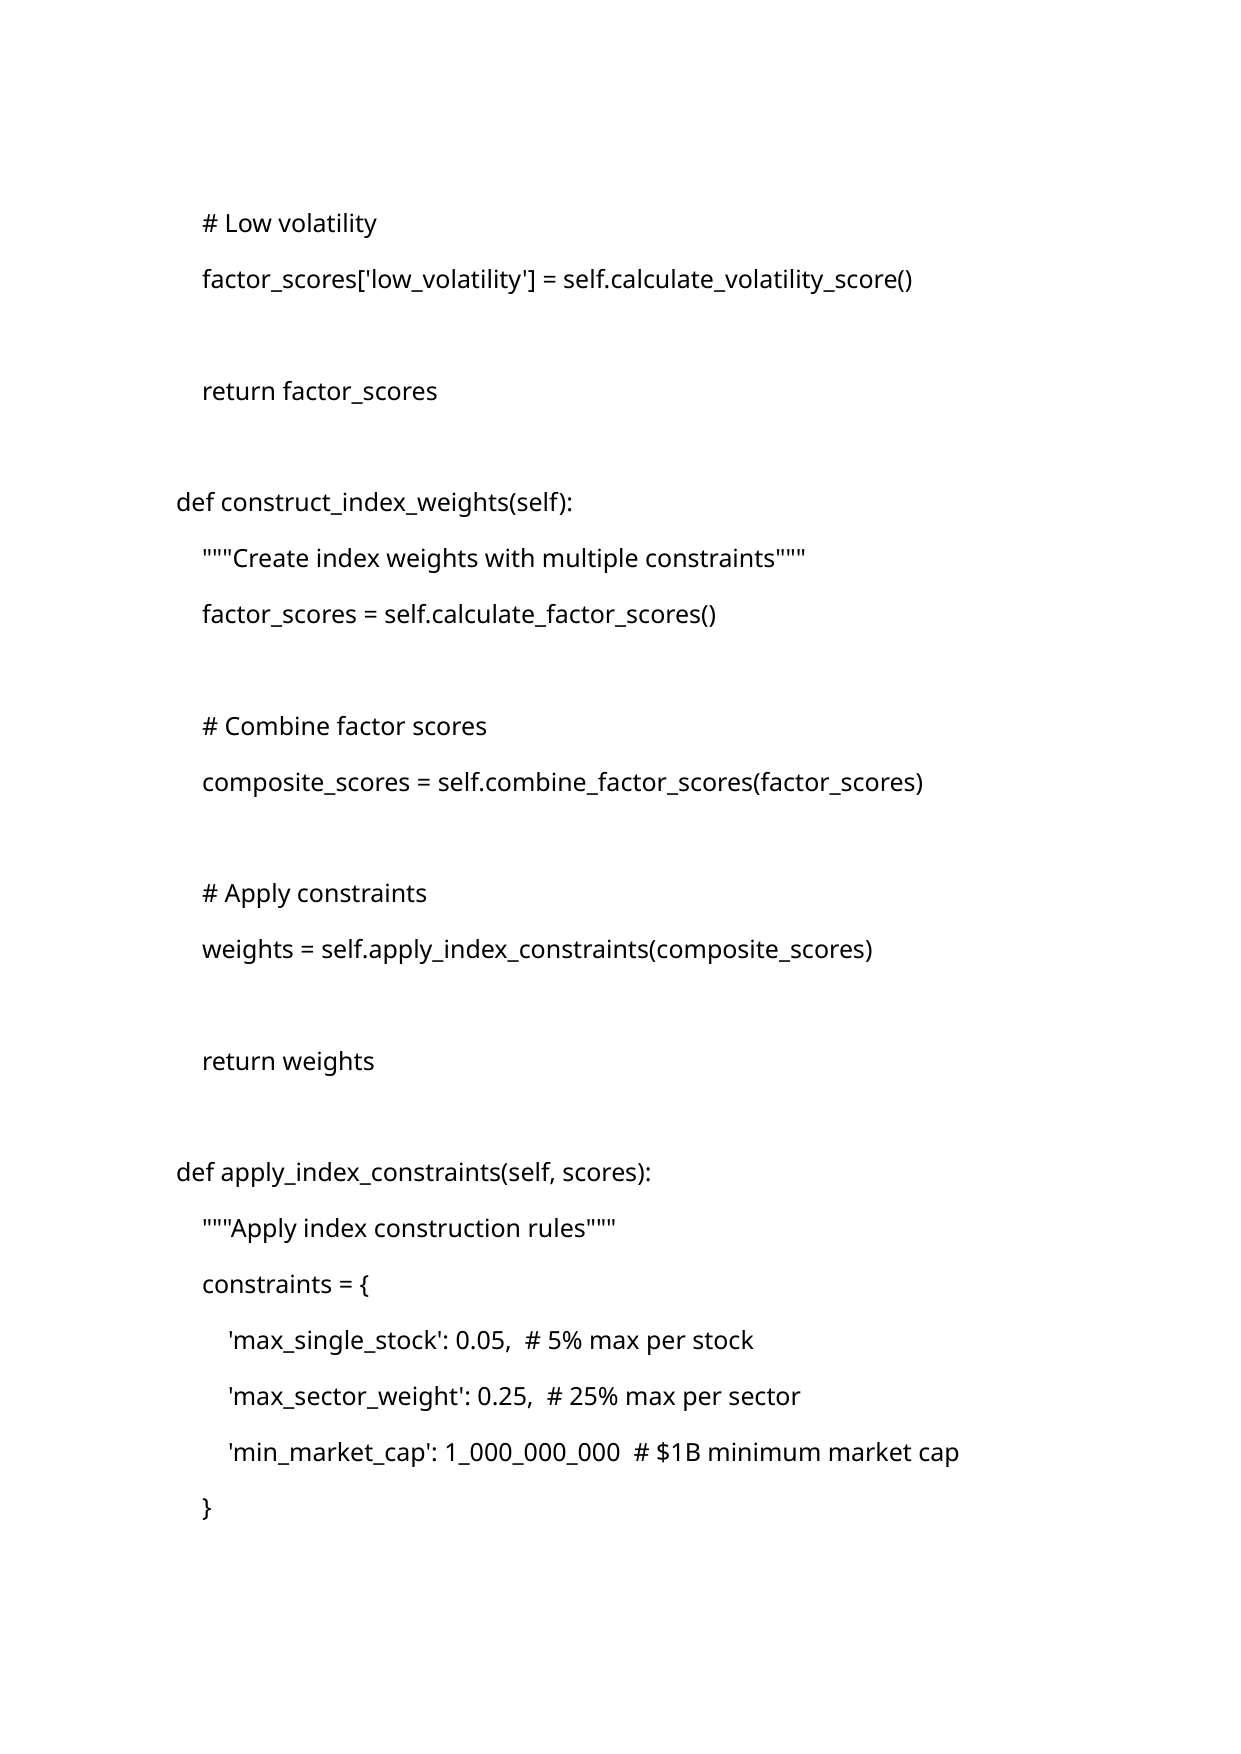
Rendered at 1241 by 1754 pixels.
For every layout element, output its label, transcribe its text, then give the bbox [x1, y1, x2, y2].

text 'max_sector_weight': 0.25, # 25% max per sector [150, 1378, 1090, 1412]
text return factor_scores [150, 373, 1090, 407]
text def apply_index_constraints(self, scores): [150, 1155, 1090, 1189]
text # Low volatility [150, 206, 1090, 240]
text constraints = { [150, 1267, 1090, 1301]
text """Create index weights with multiple constraints""" [150, 541, 1090, 575]
text factor_scores['low_volatility'] = self.calculate_volatility_score() [150, 262, 1090, 296]
text """Apply index construction rules""" [150, 1211, 1090, 1245]
text } [150, 1490, 1090, 1524]
text factor_scores = self.calculate_factor_scores() [150, 597, 1090, 631]
text weights = self.apply_index_constraints(composite_scores) [150, 932, 1090, 966]
text # Apply constraints [150, 876, 1090, 910]
text return weights [150, 1043, 1090, 1077]
text 'max_single_stock': 0.05, # 5% max per stock [150, 1322, 1090, 1357]
text composite_scores = self.combine_factor_scores(factor_scores) [150, 764, 1090, 798]
text 'min_market_cap': 1_000_000_000 # $1B minimum market cap [150, 1434, 1090, 1468]
text # Combine factor scores [150, 708, 1090, 742]
text def construct_index_weights(self): [150, 485, 1090, 519]
